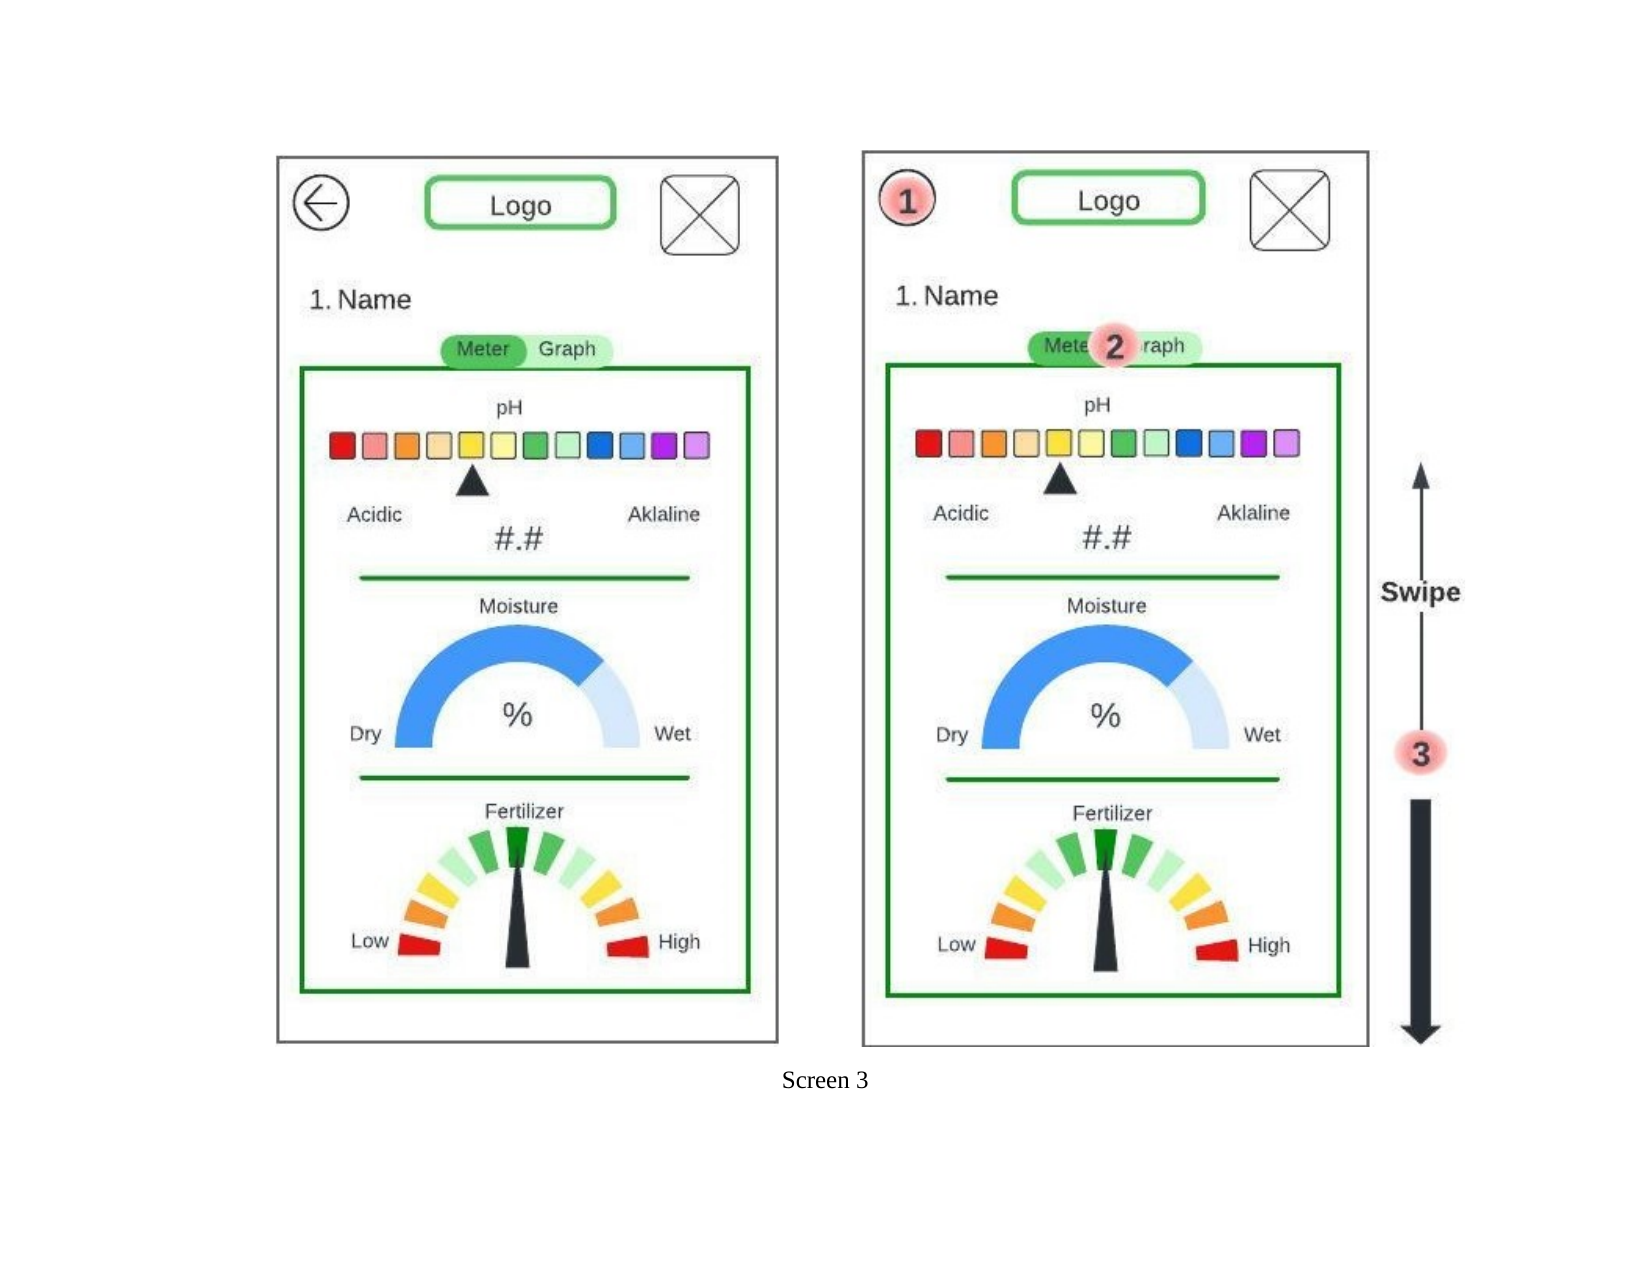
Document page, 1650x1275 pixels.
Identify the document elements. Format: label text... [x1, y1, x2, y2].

text Screen 3 [150, 1065, 1500, 1094]
picture [275, 153, 779, 1047]
picture [859, 150, 1466, 1047]
